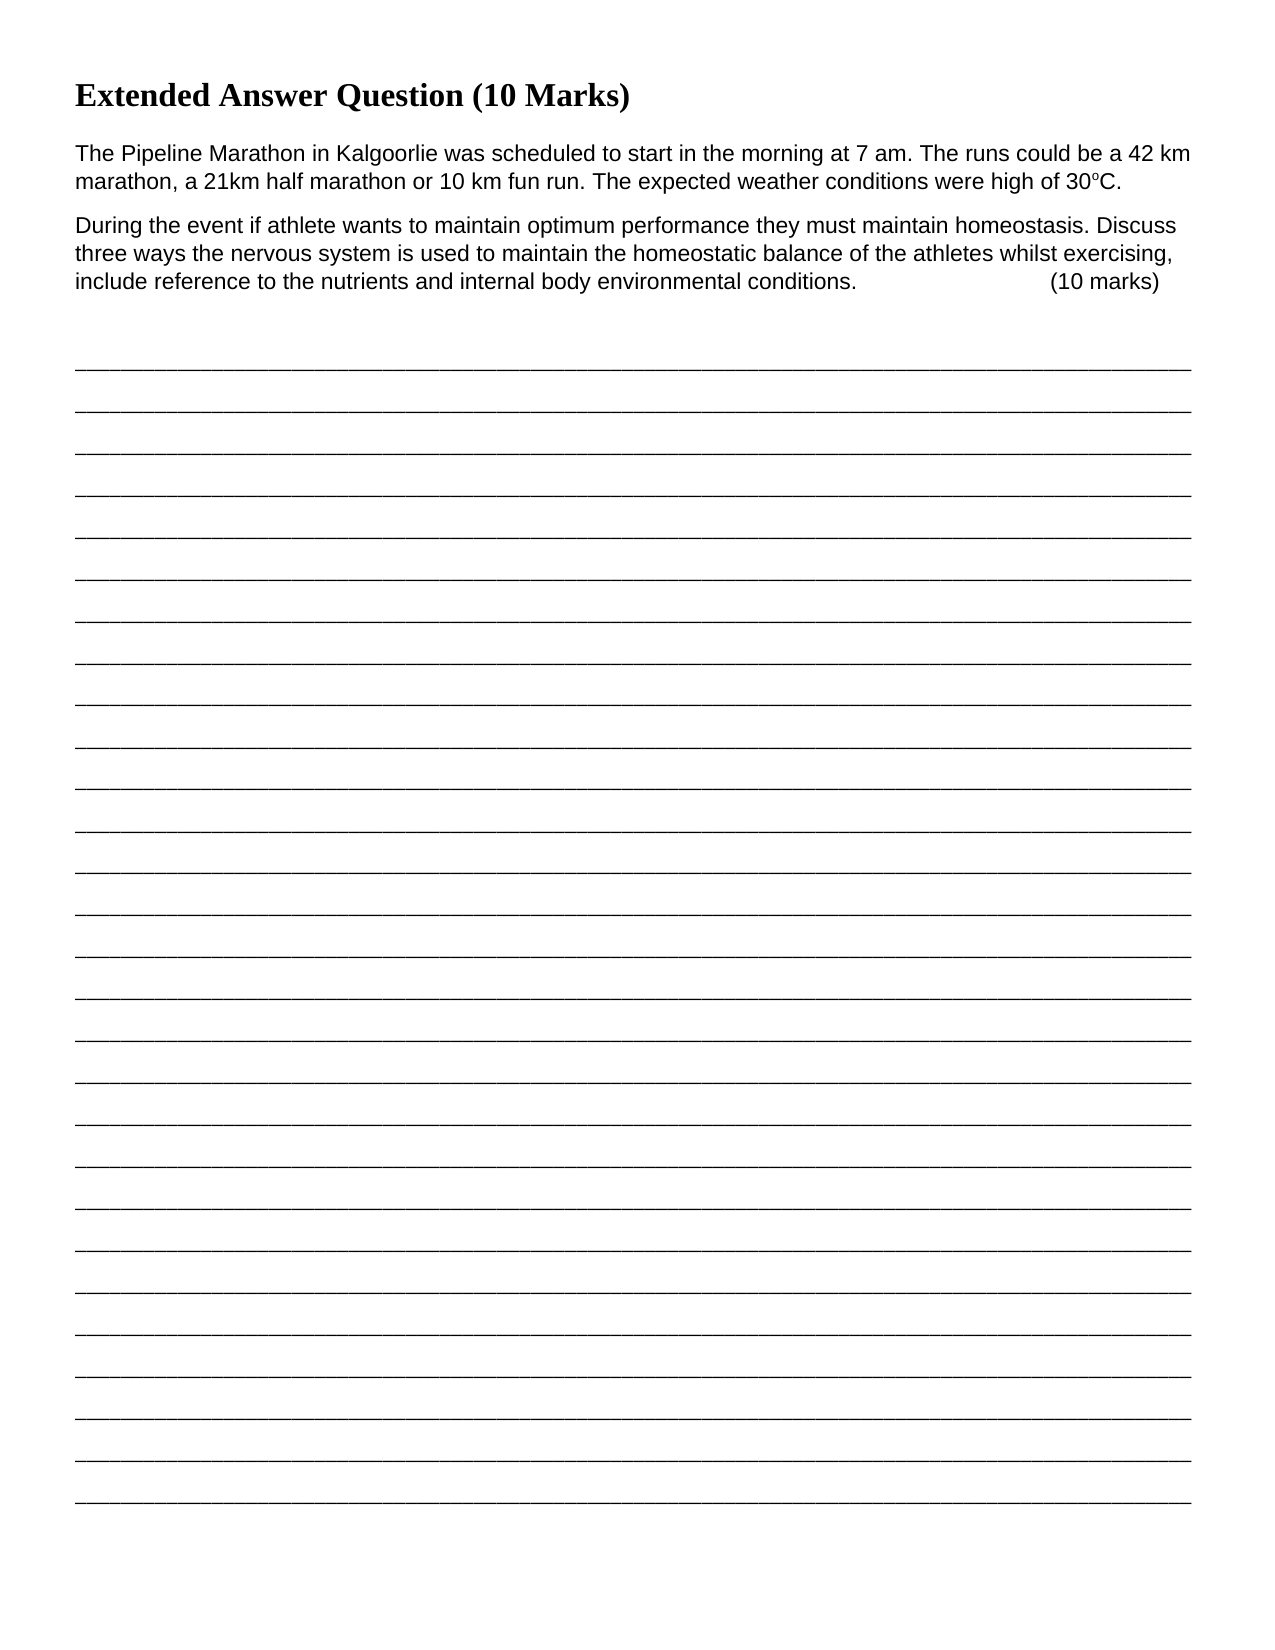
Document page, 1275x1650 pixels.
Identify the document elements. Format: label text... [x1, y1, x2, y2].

text Extended Answer Question (10 Marks) [75, 75, 1200, 113]
text During the event if athlete wants to maintain optimum performance they must maintain homeostasis. Discuss three ways the nervous system is used to maintain the homeostatic balance of the athletes whilst exercising, include reference to the nutrients and internal body environmental conditions. (10 marks) [75, 212, 1200, 294]
list ________________________________________________________________________________________________________________________________________________________________________________________________________________________________________________________________________________________________________________________________________________________________________________________________________________________________________________________________________________________________________________________________________________________________________________________________________________________________________________________________________________________________________________________________________________________________________________________________________________________________________________________________________________________________________________________________________________________________________________________________________________________________________________________________________________________________________________________________________________________________________________________________________________________________________________________________________________________________________________________________________________________________________________________________________________________________________________________________________________________________________________________________________________________________________________________________________________________________________________________________________________________________________________________________________________________________________________________________________________________________________________________________________________________________________________________________________________________________________________________________________________________________________________________________________________________________________________________________________________________________________________________________________________________________________________________________________________________________________________________________________________________________________________________________________________________________________________________________________________________________________________________________________________________________________________________________________________________________________________________________________________________________________________________________________________________________________________________________________________________________________________________ [75, 346, 1200, 1507]
text The Pipeline Marathon in Kalgoorlie was scheduled to start in the morning at 7 am. The runs could be a 42 km marathon, a 21km half marathon or 10 km fun run. The expected weather conditions were high of 30oC. [75, 140, 1200, 194]
